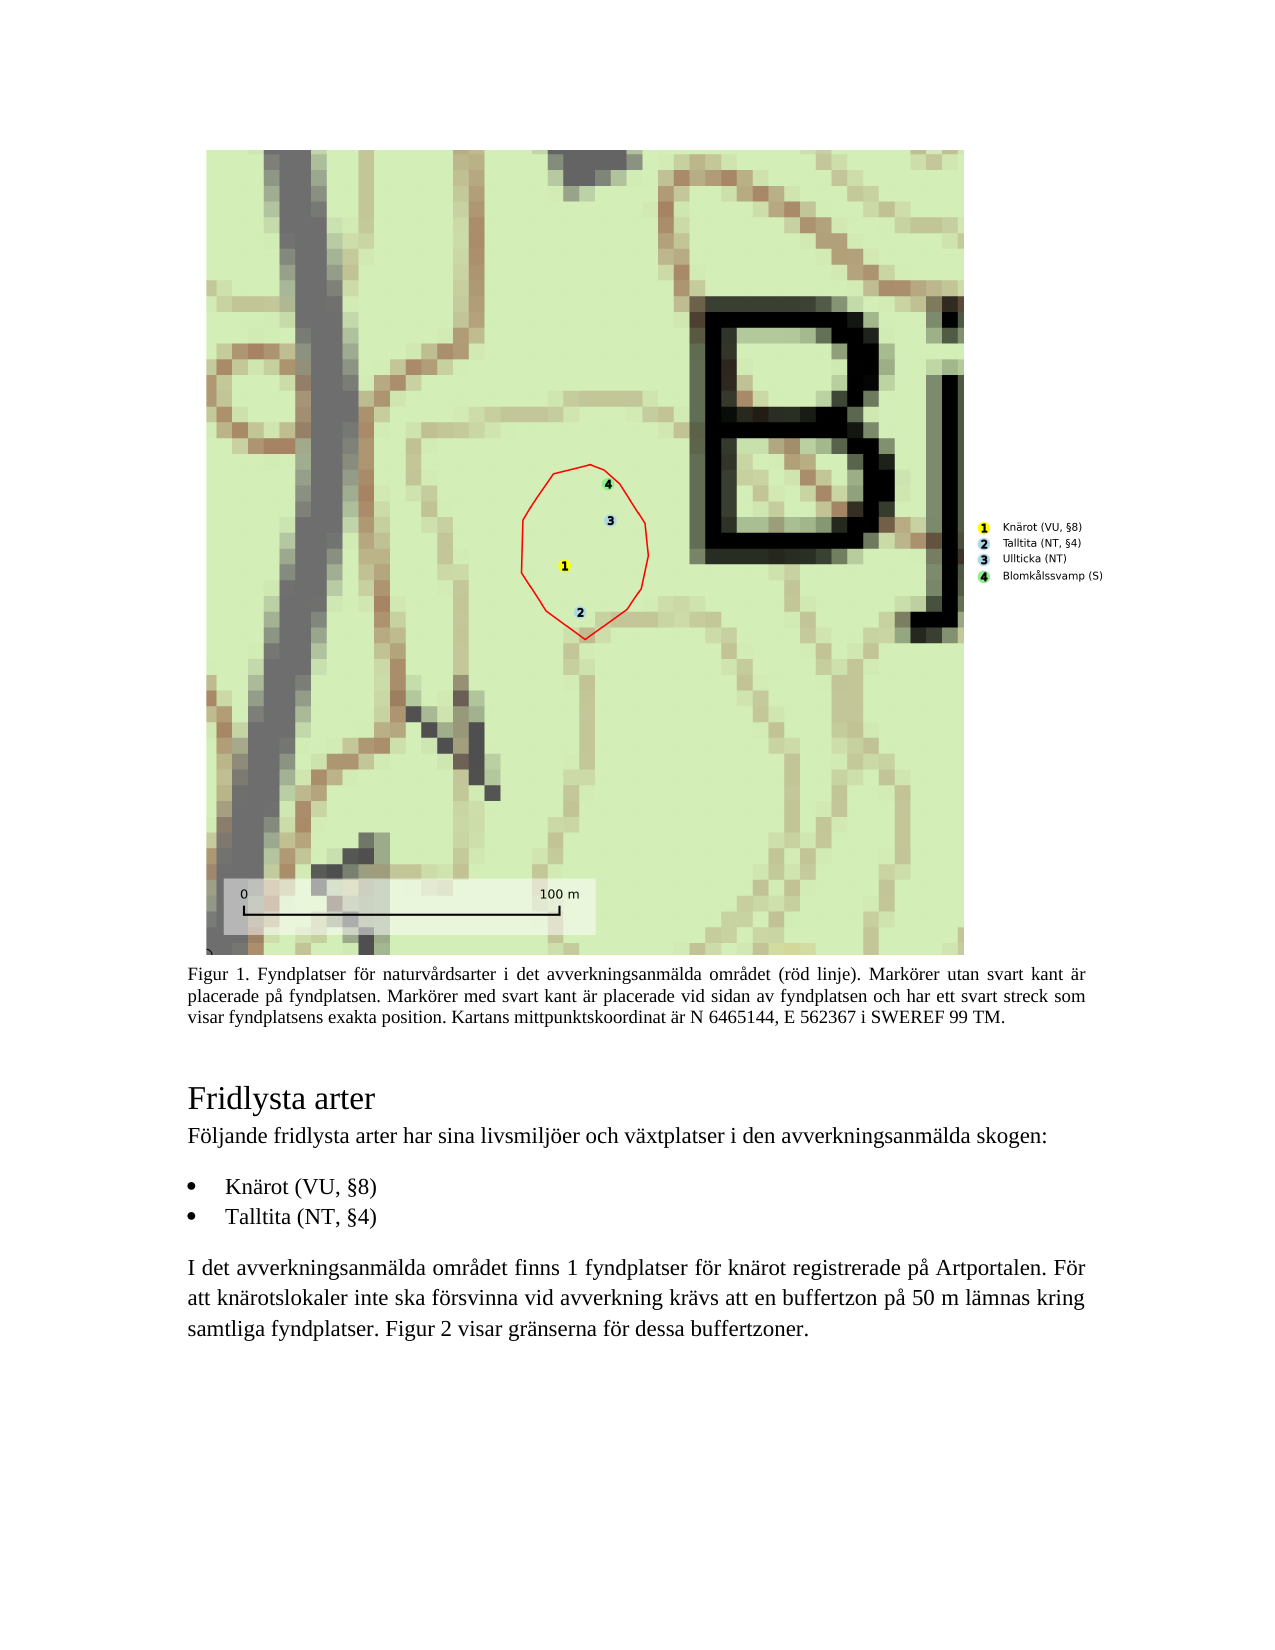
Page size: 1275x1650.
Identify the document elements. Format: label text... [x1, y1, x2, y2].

picture [206, 150, 1107, 955]
list Talltita (NT, §4) [187, 1203, 1087, 1229]
text Figur 1. Fyndplatser för naturvårdsarter i det avverkningsanmälda området (röd linje). Markörer utan svart kant är placerade på fyndplatsen. Markörer med svart kant är placerade vid sidan av fyndplatsen och har ett svart streck som visar fyndplatsens exakta position. Kartans mittpunktskoordinat är N 6465144, E 562367 i SWEREF 99 TM. [187, 963, 1087, 1028]
text Följande fridlysta arter har sina livsmiljöer och växtplatser i den avverkningsanmälda skogen: [187, 1122, 1087, 1148]
subtitle Fridlysta arter [187, 1078, 1087, 1116]
text I det avverkningsanmälda området finns 1 fyndplatser för knärot registrerade på Artportalen. För att knärotslokaler inte ska försvinna vid avverkning krävs att en buffertzon på 50 m lämnas kring samtliga fyndplatser. Figur 2 visar gränserna för dessa buffertzoner. [187, 1254, 1087, 1341]
list Knärot (VU, §8) [187, 1173, 1087, 1199]
